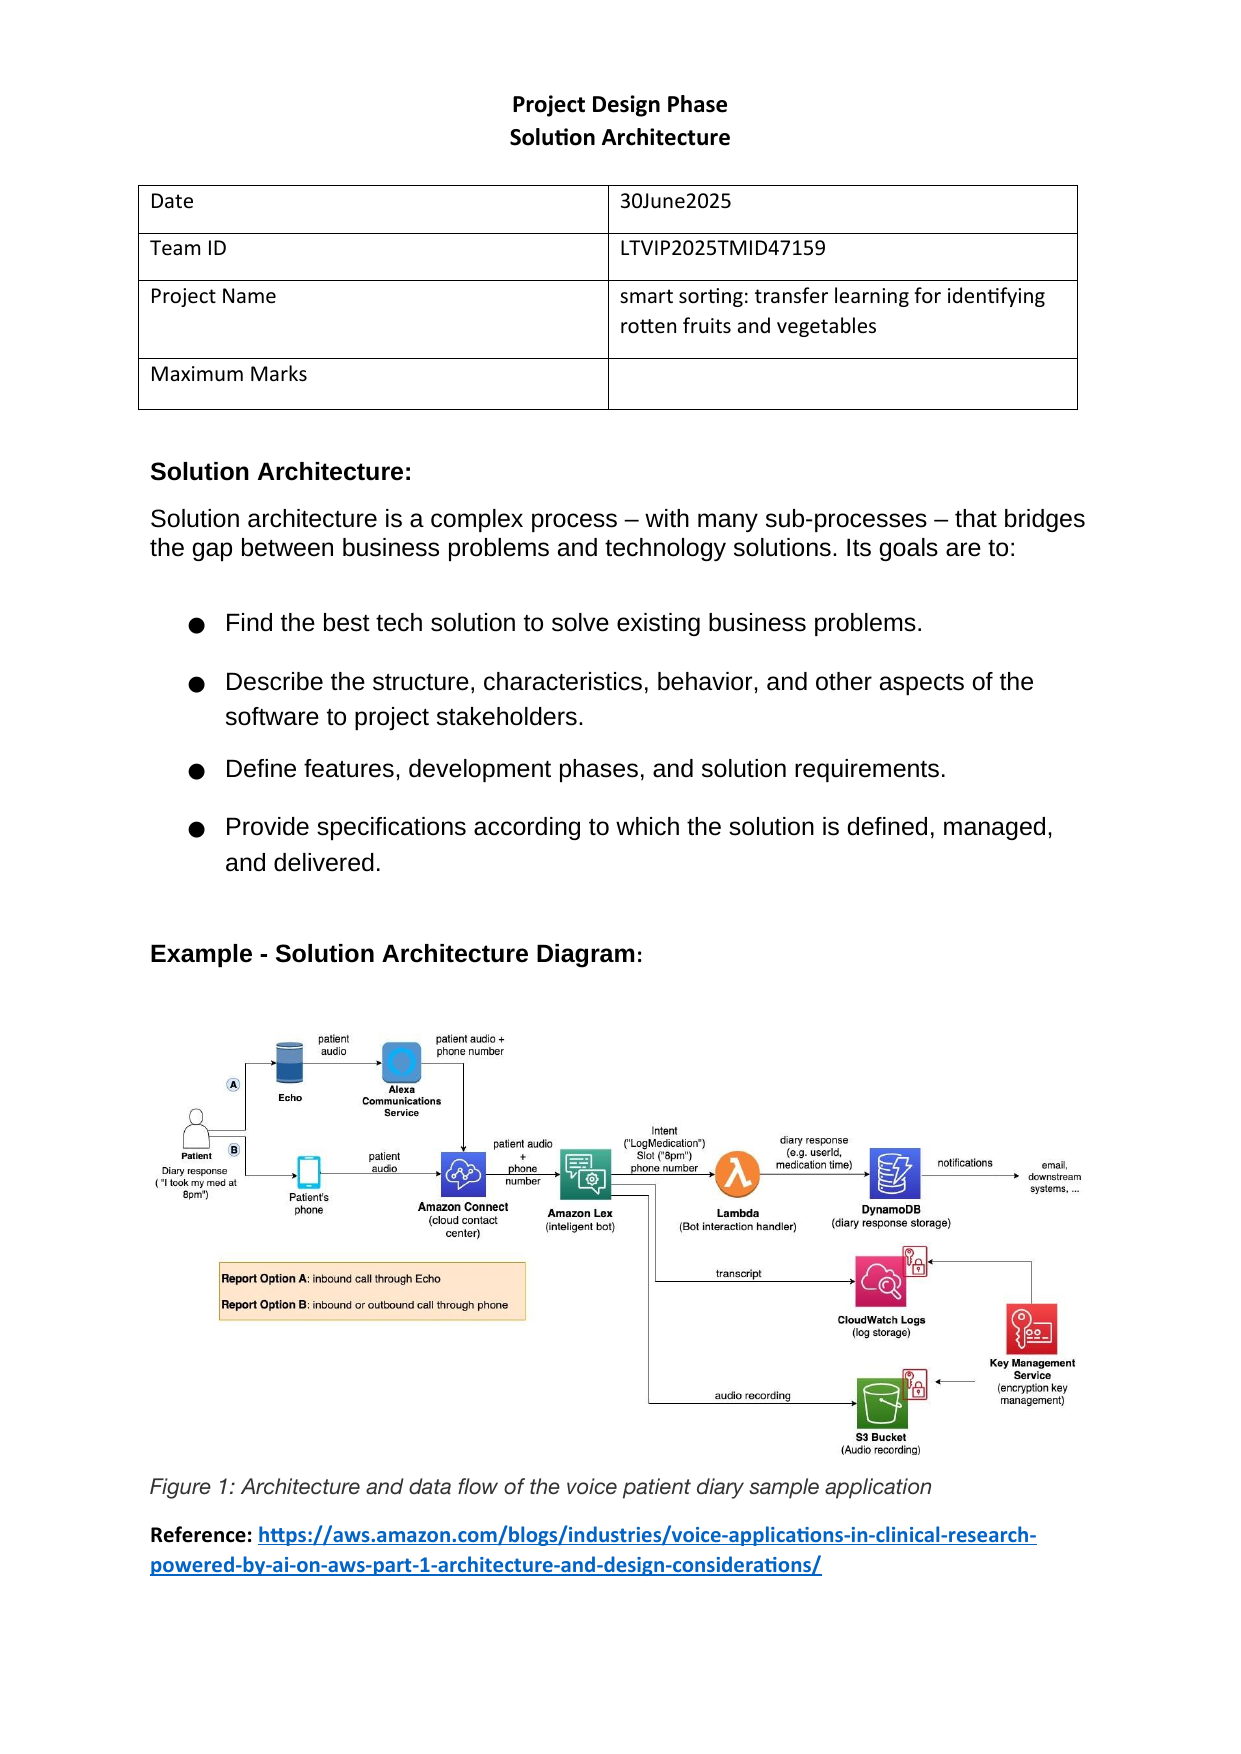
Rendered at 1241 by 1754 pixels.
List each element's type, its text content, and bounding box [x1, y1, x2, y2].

table_cell [609, 359, 1077, 409]
text Solution Architecture: [150, 457, 1090, 486]
text Reference: https://aws.amazon.com/blogs/industries/voice-applications-in-clinical-research-powered-by-ai-on-aws-part-1-architecture-and-design-considerations/ [150, 1520, 1090, 1578]
table_header 30June2025 [609, 186, 1077, 232]
table_cell smart sorting: transfer learning for identifying rotten fruits and vegetables [609, 281, 1077, 358]
table_cell Maximum Marks [139, 359, 608, 409]
text Example - Solution Architecture Diagram: [150, 939, 1090, 968]
picture [150, 1033, 1091, 1455]
table_cell LTVIP2025TMID47159 [609, 234, 1077, 280]
table_cell Team ID [139, 234, 608, 280]
list Find the best tech solution to solve existing business problems. [187, 601, 1090, 644]
list Provide specifications according to which the solution is defined, managed, and delivered. [187, 805, 1090, 876]
text Solution Architecture [150, 122, 1090, 152]
table_cell Project Name [139, 281, 608, 358]
table_header Date [139, 186, 608, 232]
text Project Design Phase [150, 89, 1090, 119]
text Solution architecture is a complex process – with many sub-processes – that bridges the gap between business problems and technology solutions. Its goals are to: [150, 504, 1090, 562]
list Define features, development phases, and solution requirements. [187, 746, 1090, 789]
text Figure 1: Architecture and data flow of the voice patient diary sample application [150, 1473, 1090, 1501]
list Describe the structure, characteristics, behavior, and other aspects of the software to project stakeholders. [187, 659, 1090, 731]
